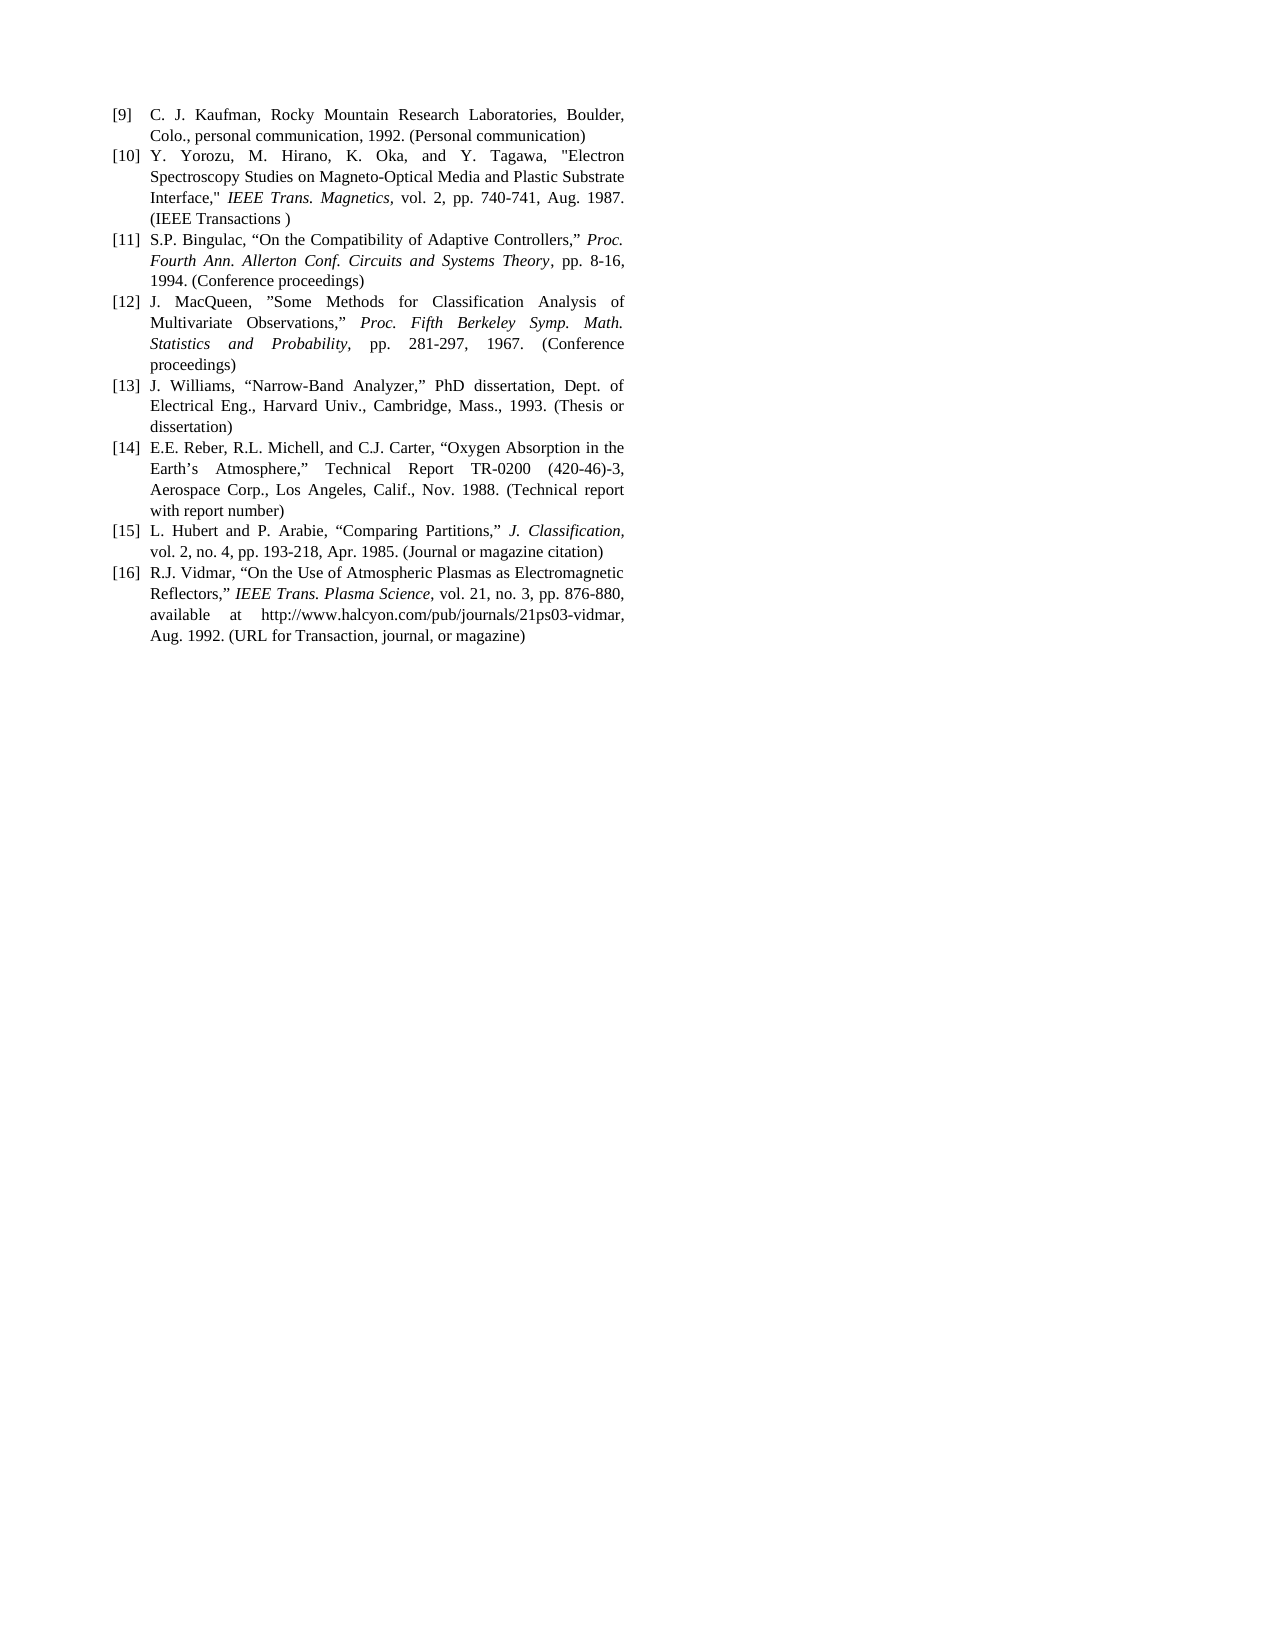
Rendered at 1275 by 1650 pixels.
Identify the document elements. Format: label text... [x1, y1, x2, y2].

text E.E. Reber, R.L. Michell, and C.J. Carter, “Oxygen Absorption in the Earth’s Atmosphere,” Technical Report TR-0200 (420-46)-3, Aerospace Corp., Los Angeles, Calif., Nov. 1988. (Technical report with report number) [112, 437, 625, 520]
text L. Hubert and P. Arabie, “Comparing Partitions,” J. Classification, vol. 2, no. 4, pp. 193-218, Apr. 1985. (Journal or magazine citation) [112, 520, 625, 562]
text R.J. Vidmar, “On the Use of Atmospheric Plasmas as Electromagnetic Reflectors,” IEEE Trans. Plasma Science, vol. 21, no. 3, pp. 876-880, available at http://www.halcyon.com/pub/journals/21ps03-vidmar, Aug. 1992. (URL for Transaction, journal, or magazine) [112, 562, 625, 645]
text J. MacQueen, ”Some Methods for Classification Analysis of Multivariate Observations,” Proc. Fifth Berkeley Symp. Math. Statistics and Probability, pp. 281-297, 1967. (Conference proceedings) [112, 291, 625, 374]
text S.P. Bingulac, “On the Compatibility of Adaptive Controllers,” Proc. Fourth Ann. Allerton Conf. Circuits and Systems Theory, pp. 8-16, 1994. (Conference proceedings) [112, 228, 625, 291]
text Y. Yorozu, M. Hirano, K. Oka, and Y. Tagawa, "Electron Spectroscopy Studies on Magneto-Optical Media and Plastic Substrate Interface," IEEE Trans. Magnetics, vol. 2, pp. 740-741, Aug. 1987. (IEEE Transactions ) [112, 145, 625, 228]
text C. J. Kaufman, Rocky Mountain Research Laboratories, Boulder, Colo., personal communication, 1992. (Personal communication) [112, 103, 625, 145]
text J. Williams, “Narrow-Band Analyzer,” PhD dissertation, Dept. of Electrical Eng., Harvard Univ., Cambridge, Mass., 1993. (Thesis or dissertation) [112, 374, 625, 437]
